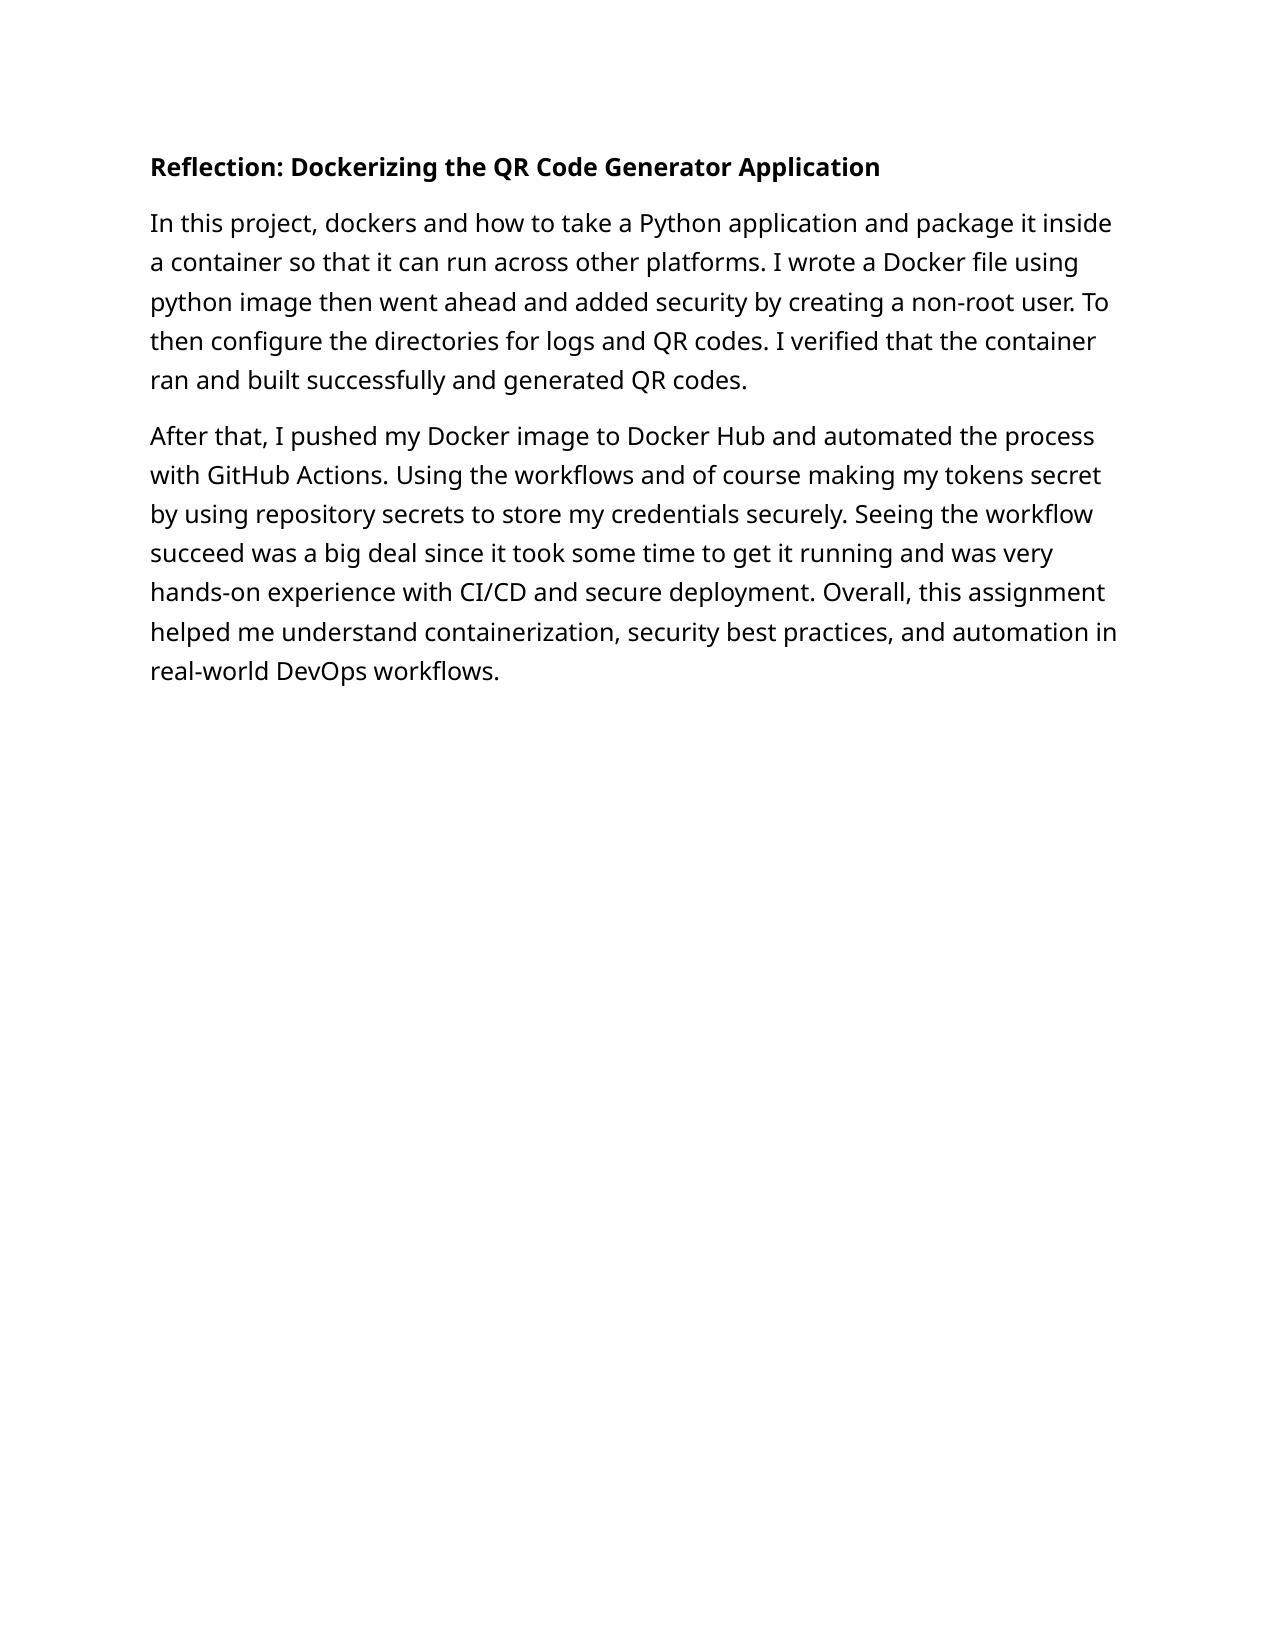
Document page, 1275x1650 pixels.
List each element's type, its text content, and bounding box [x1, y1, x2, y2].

text In this project, dockers and how to take a Python application and package it inside a container so that it can run across other platforms. I wrote a Docker file using python image then went ahead and added security by creating a non-root user. To then configure the directories for logs and QR codes. I verified that the container ran and built successfully and generated QR codes. [150, 206, 1125, 397]
text After that, I pushed my Docker image to Docker Hub and automated the process with GitHub Actions. Using the workflows and of course making my tokens secret by using repository secrets to store my credentials securely. Seeing the workflow succeed was a big deal since it took some time to get it running and was very hands-on experience with CI/CD and secure deployment. Overall, this assignment helped me understand containerization, security best practices, and automation in real-world DevOps workflows. [150, 418, 1125, 687]
text Reflection: Dockerizing the QR Code Generator Application [150, 150, 1125, 184]
